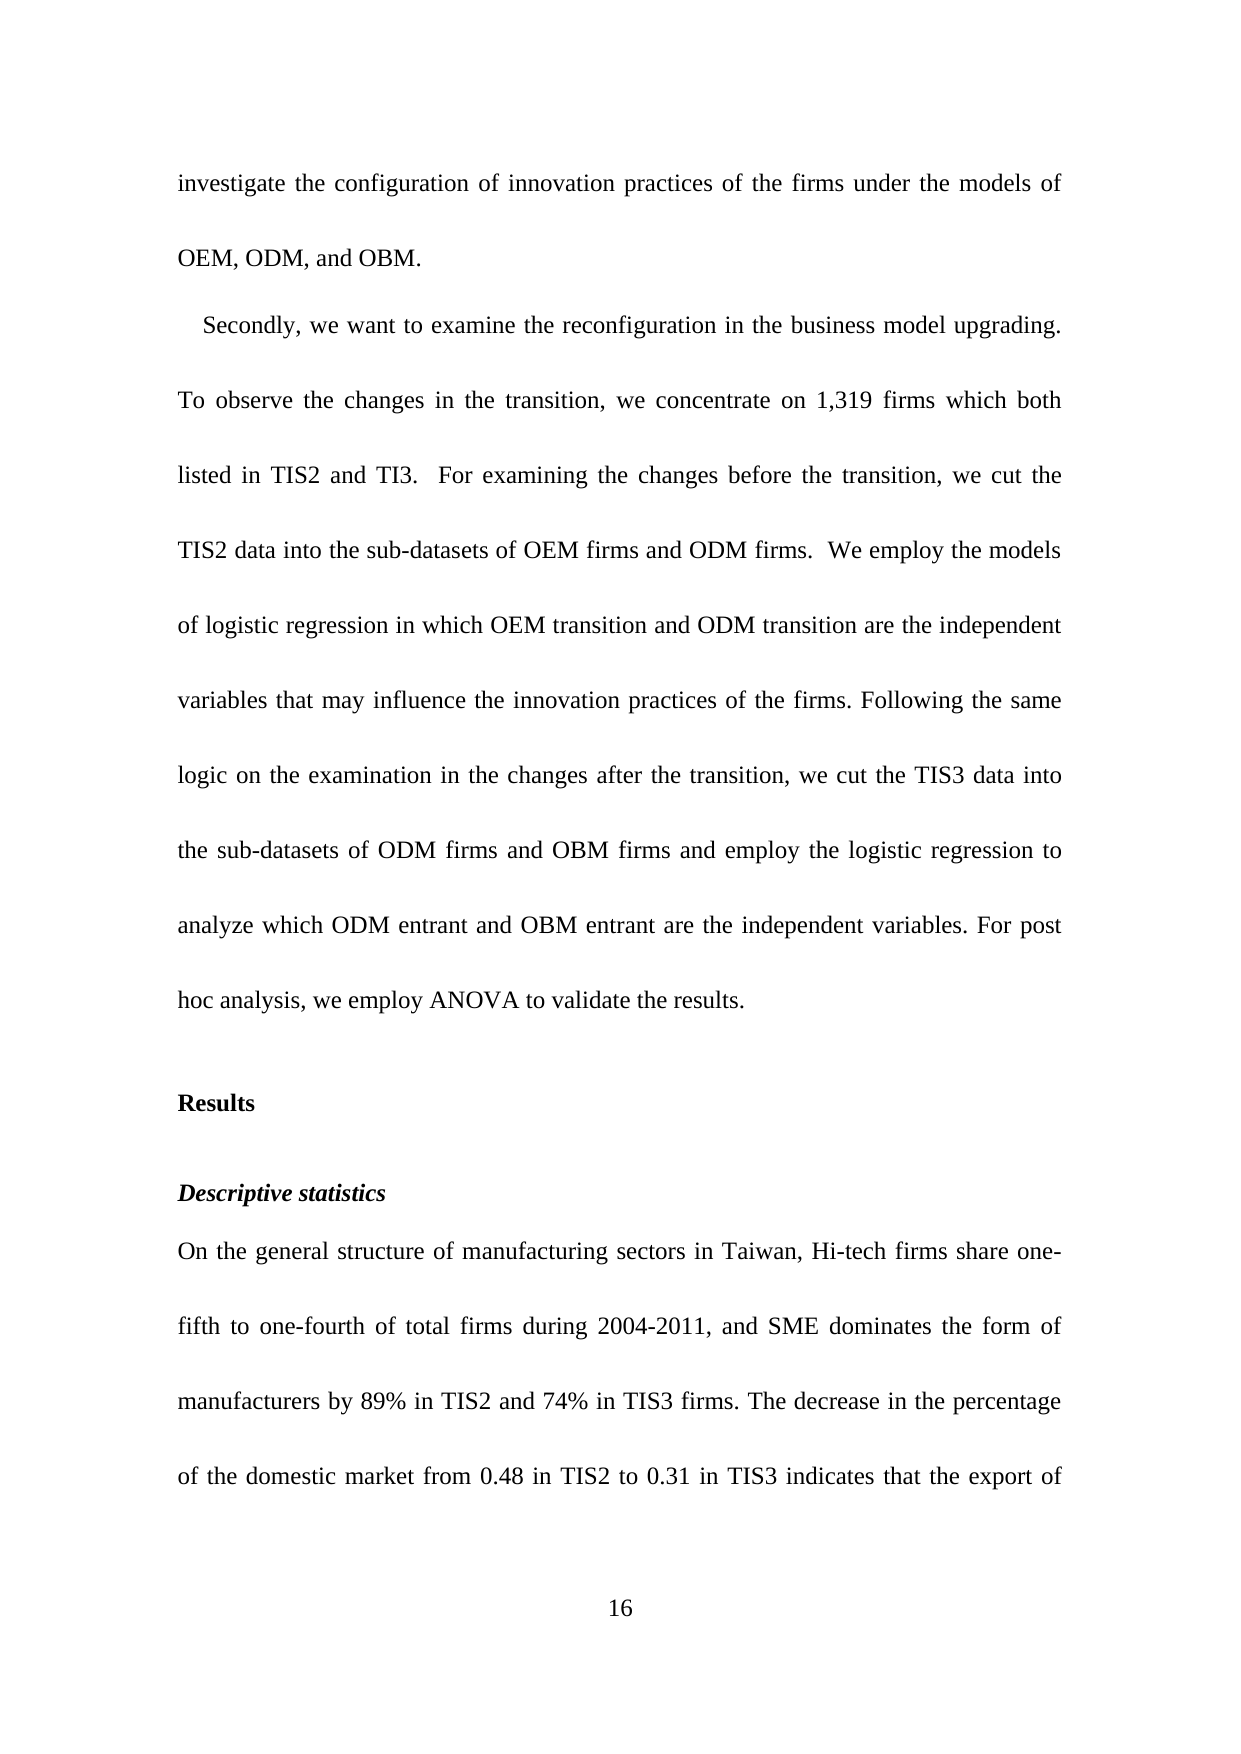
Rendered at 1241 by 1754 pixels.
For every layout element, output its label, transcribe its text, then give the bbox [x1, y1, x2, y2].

subtitle Results [177, 1084, 1004, 1122]
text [177, 164, 1063, 277]
subtitle Descriptive statistics [177, 1173, 1004, 1211]
text Secondly, we want to examine the reconfiguration in the business model upgrading. To observe the changes in the transition, we concentrate on 1,319 firms which both listed in TIS2 and TI3. For examining the changes before the transition, we cut the TIS2 data into the sub-datasets of OEM firms and ODM firms. We employ the models of logistic regression in which OEM transition and ODM transition are the independent variables that may influence the innovation practices of the firms. Following the same logic on the examination in the changes after the transition, we cut the TIS3 data into the sub-datasets of ODM firms and OBM firms and employ the logistic regression to analyze which ODM entrant and OBM entrant are the independent variables. For post hoc analysis, we employ ANOVA to validate the results. [177, 305, 1063, 1018]
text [177, 1232, 1063, 1494]
